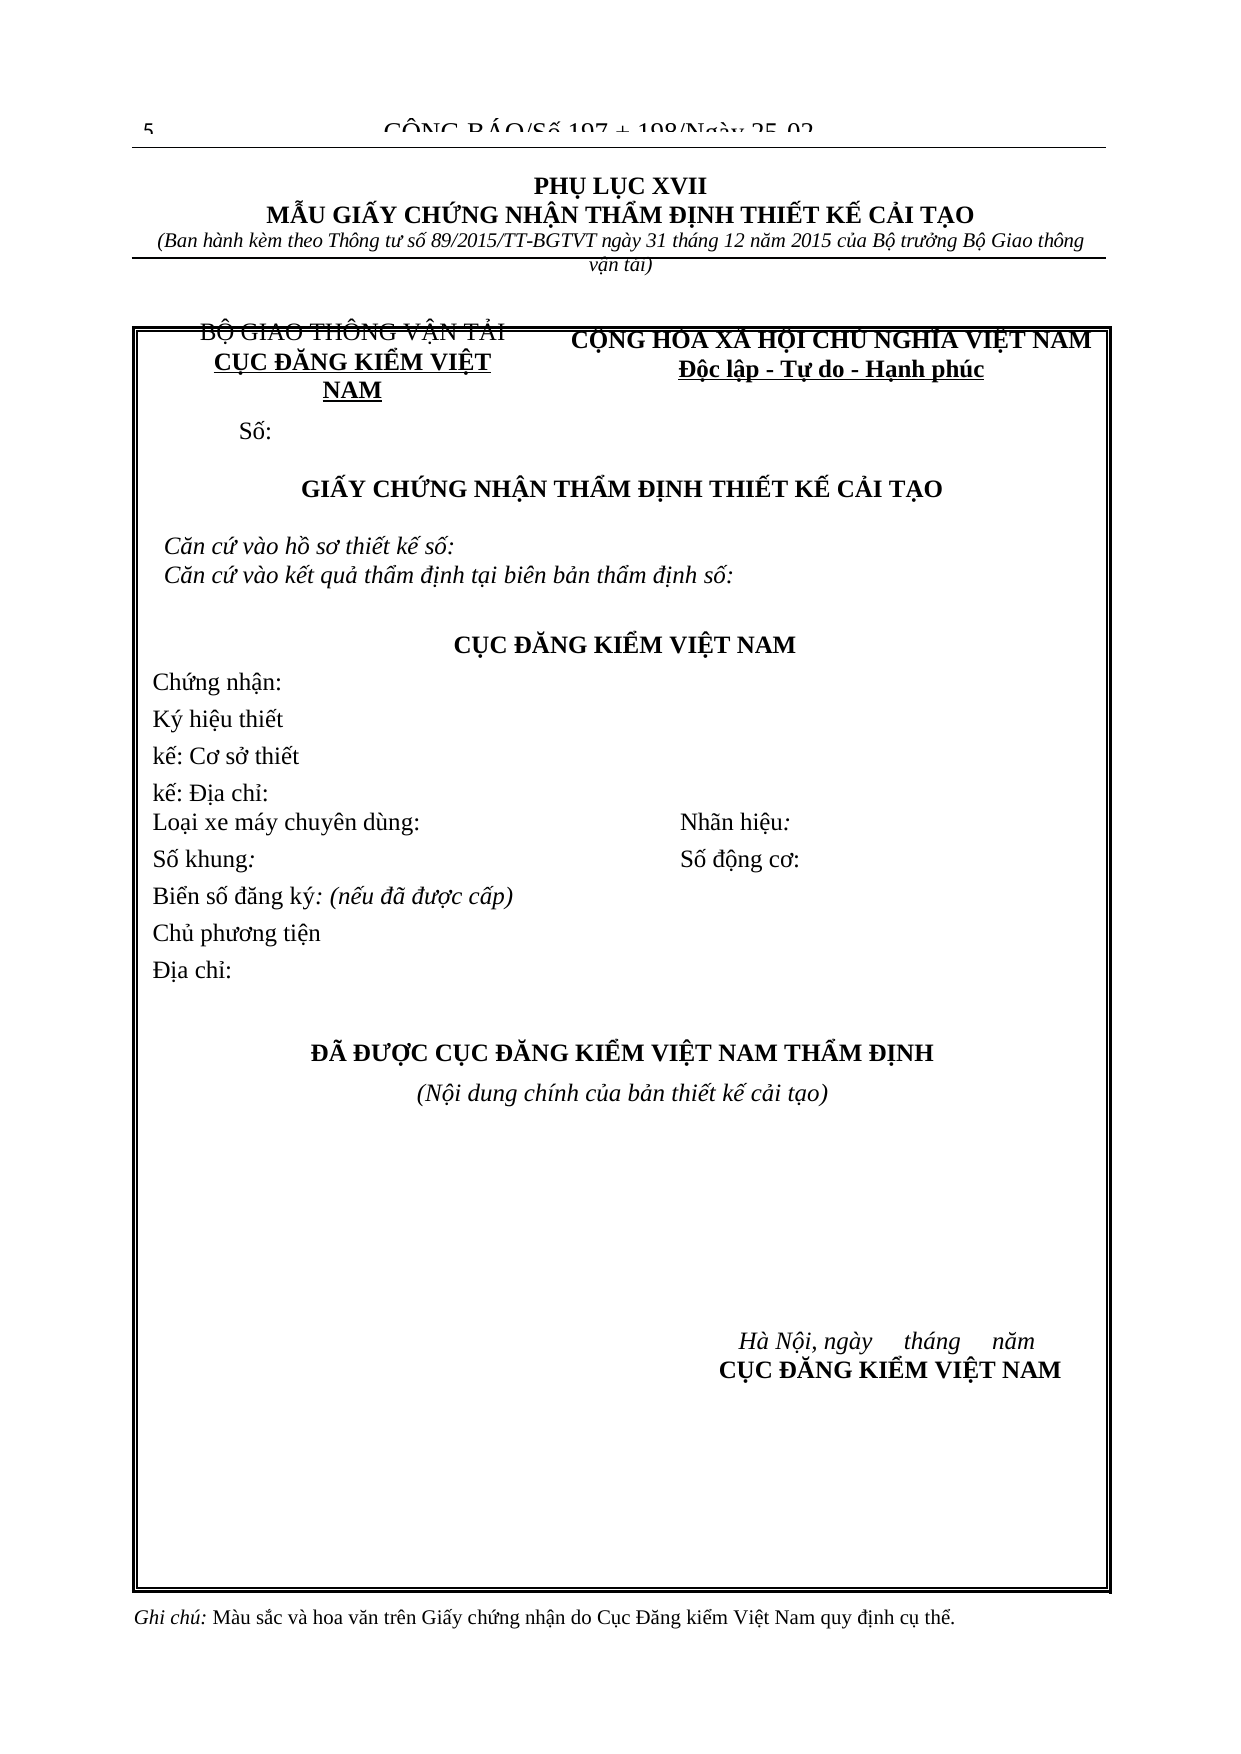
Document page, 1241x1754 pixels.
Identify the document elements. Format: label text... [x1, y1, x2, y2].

text PHỤ LỤC XVII [202, 171, 1039, 200]
text Ký hiệu thiết kế: Cơ sở thiết kế: Địa chỉ: [152, 704, 319, 806]
text Chủ phương tiện [152, 918, 1119, 947]
text CỤC ĐĂNG KIỂM VIỆT NAM [453, 630, 1119, 659]
text CỘNG HÒA XÃ HỘI CHỦ NGHĨA VIỆT NAM [543, 325, 1119, 354]
text Căn cứ vào hồ sơ thiết kế số: [163, 531, 1119, 560]
text (Ban hành kèm theo Thông tư số 89/2015/TT-BGTVT ngày 31 tháng 12 năm 2015 của Bộ trưởng Bộ Giao thông vận tải) [143, 229, 1098, 276]
text (Nội dung chính của bản thiết kế cải tạo) [224, 1078, 1020, 1107]
text Biển số đăng ký: (nếu đã được cấp) [152, 881, 1119, 909]
text Căn cứ vào kết quả thẩm định tại biên bản thẩm định số: [163, 560, 1119, 588]
text Hà Nội, ngày tháng năm [654, 1326, 1119, 1355]
text BỘ GIAO THÔNG VẬN TẢI [181, 317, 524, 346]
text CỤC ĐĂNG KIỂM VIỆT NAM [717, 1355, 1063, 1384]
text CỤC ĐĂNG KIỂM VIỆT NAM [181, 347, 524, 404]
text Ghi chú: Màu sắc và hoa văn trên Giấy chứng nhận do Cục Đăng kiểm Việt Nam quy định cụ thể. [133, 1604, 1119, 1629]
text Độc lập - Tự do - Hạnh phúc [543, 354, 1119, 382]
text Số khung: Số động cơ: [152, 844, 1119, 873]
text Địa chỉ: [152, 955, 1119, 984]
text ĐÃ ĐƯỢC CỤC ĐĂNG KIỂM VIỆT NAM THẨM ĐỊNH [310, 1038, 934, 1066]
text Số: [238, 416, 524, 445]
text Chứng nhận: [152, 667, 319, 696]
text Loại xe máy chuyên dùng: Nhãn hiệu: [152, 807, 1119, 836]
text MẪU GIẤY CHỨNG NHẬN THẨM ĐỊNH THIẾT KẾ CẢI TẠO [266, 200, 974, 229]
text GIẤY CHỨNG NHẬN THẨM ĐỊNH THIẾT KẾ CẢI TẠO [301, 474, 1119, 503]
